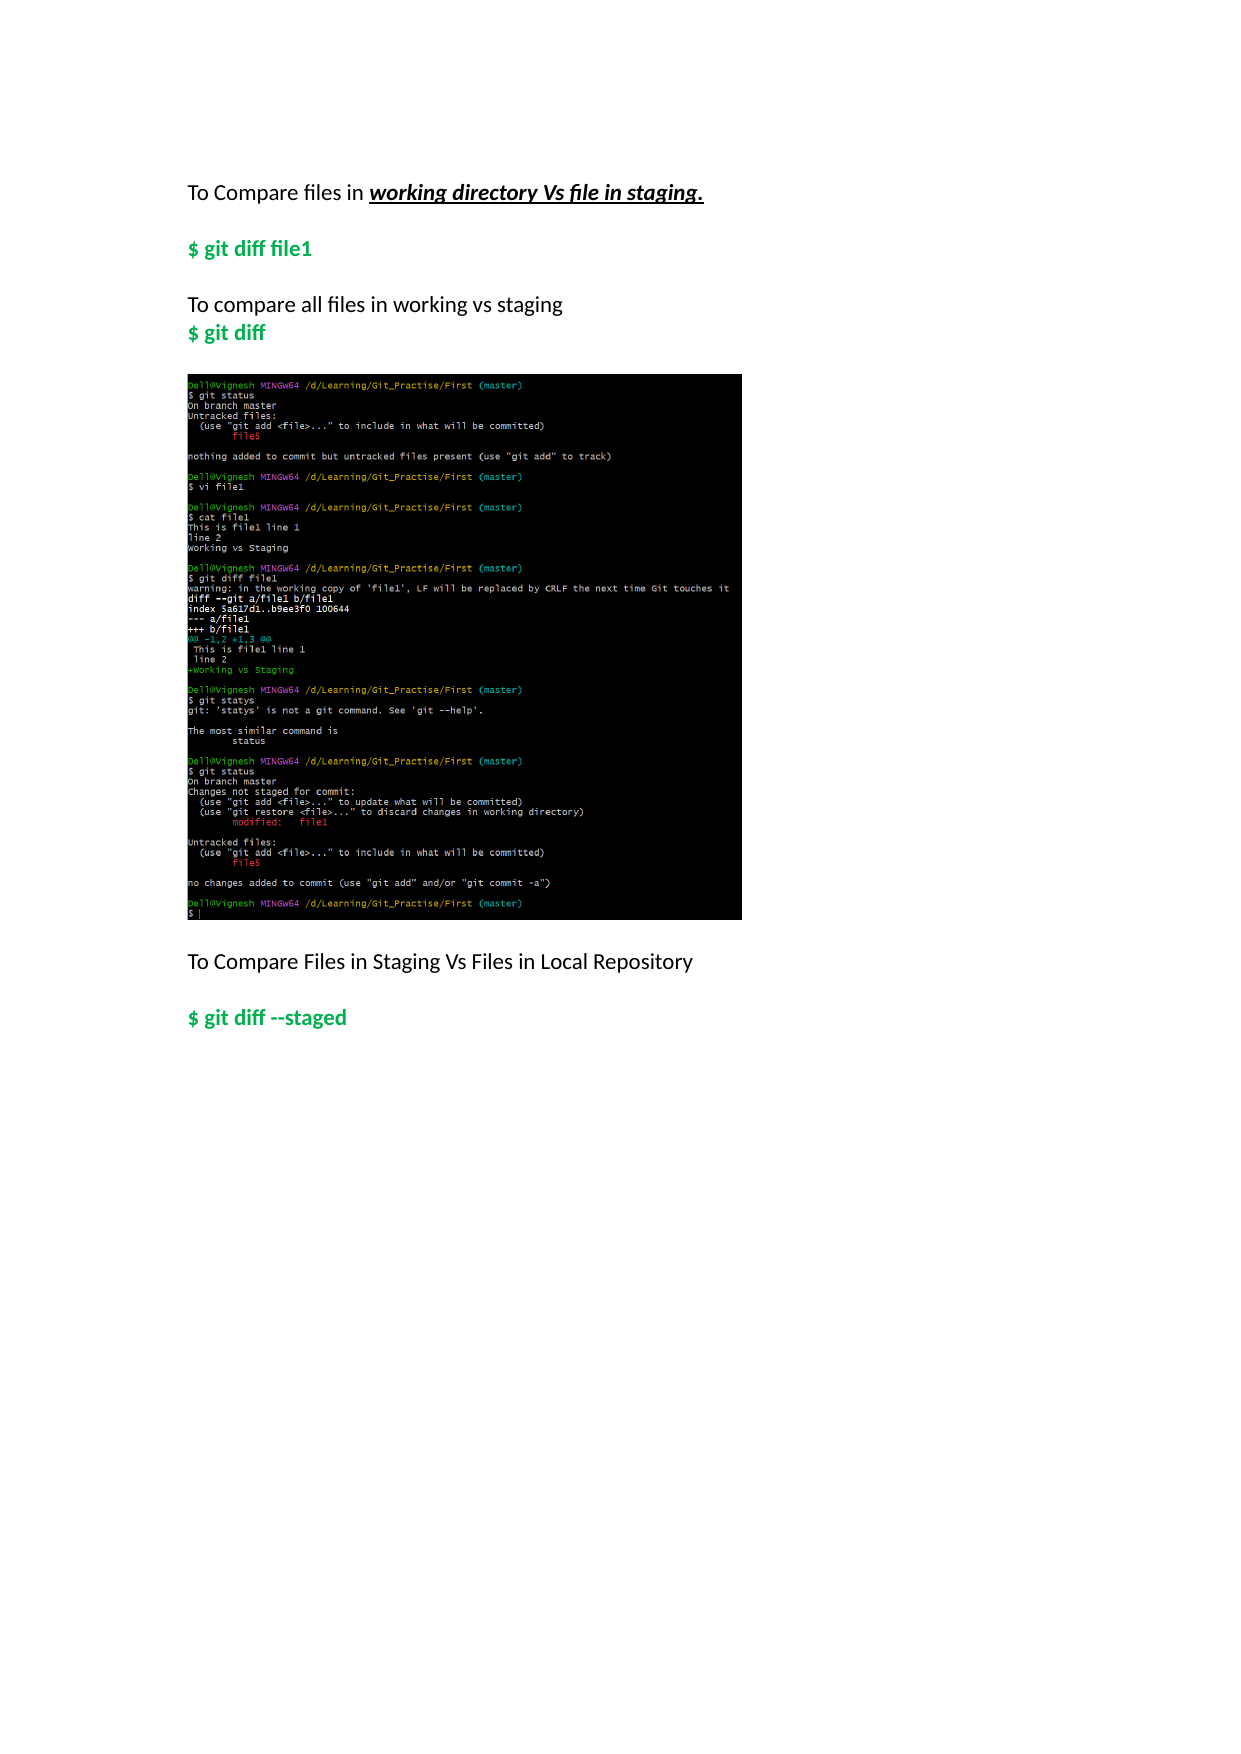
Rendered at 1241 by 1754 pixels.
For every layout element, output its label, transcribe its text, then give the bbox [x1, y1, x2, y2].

text $ git diff file1 [187, 234, 1090, 262]
text To compare all files in working vs staging [187, 290, 1090, 318]
text To Compare Files in Staging Vs Files in Local Repository [187, 947, 1090, 975]
text $ git diff [187, 318, 1090, 346]
text To Compare files in working directory Vs file in staging. [187, 178, 1090, 206]
text $ git diff --staged [187, 1003, 1090, 1031]
picture [187, 374, 742, 920]
